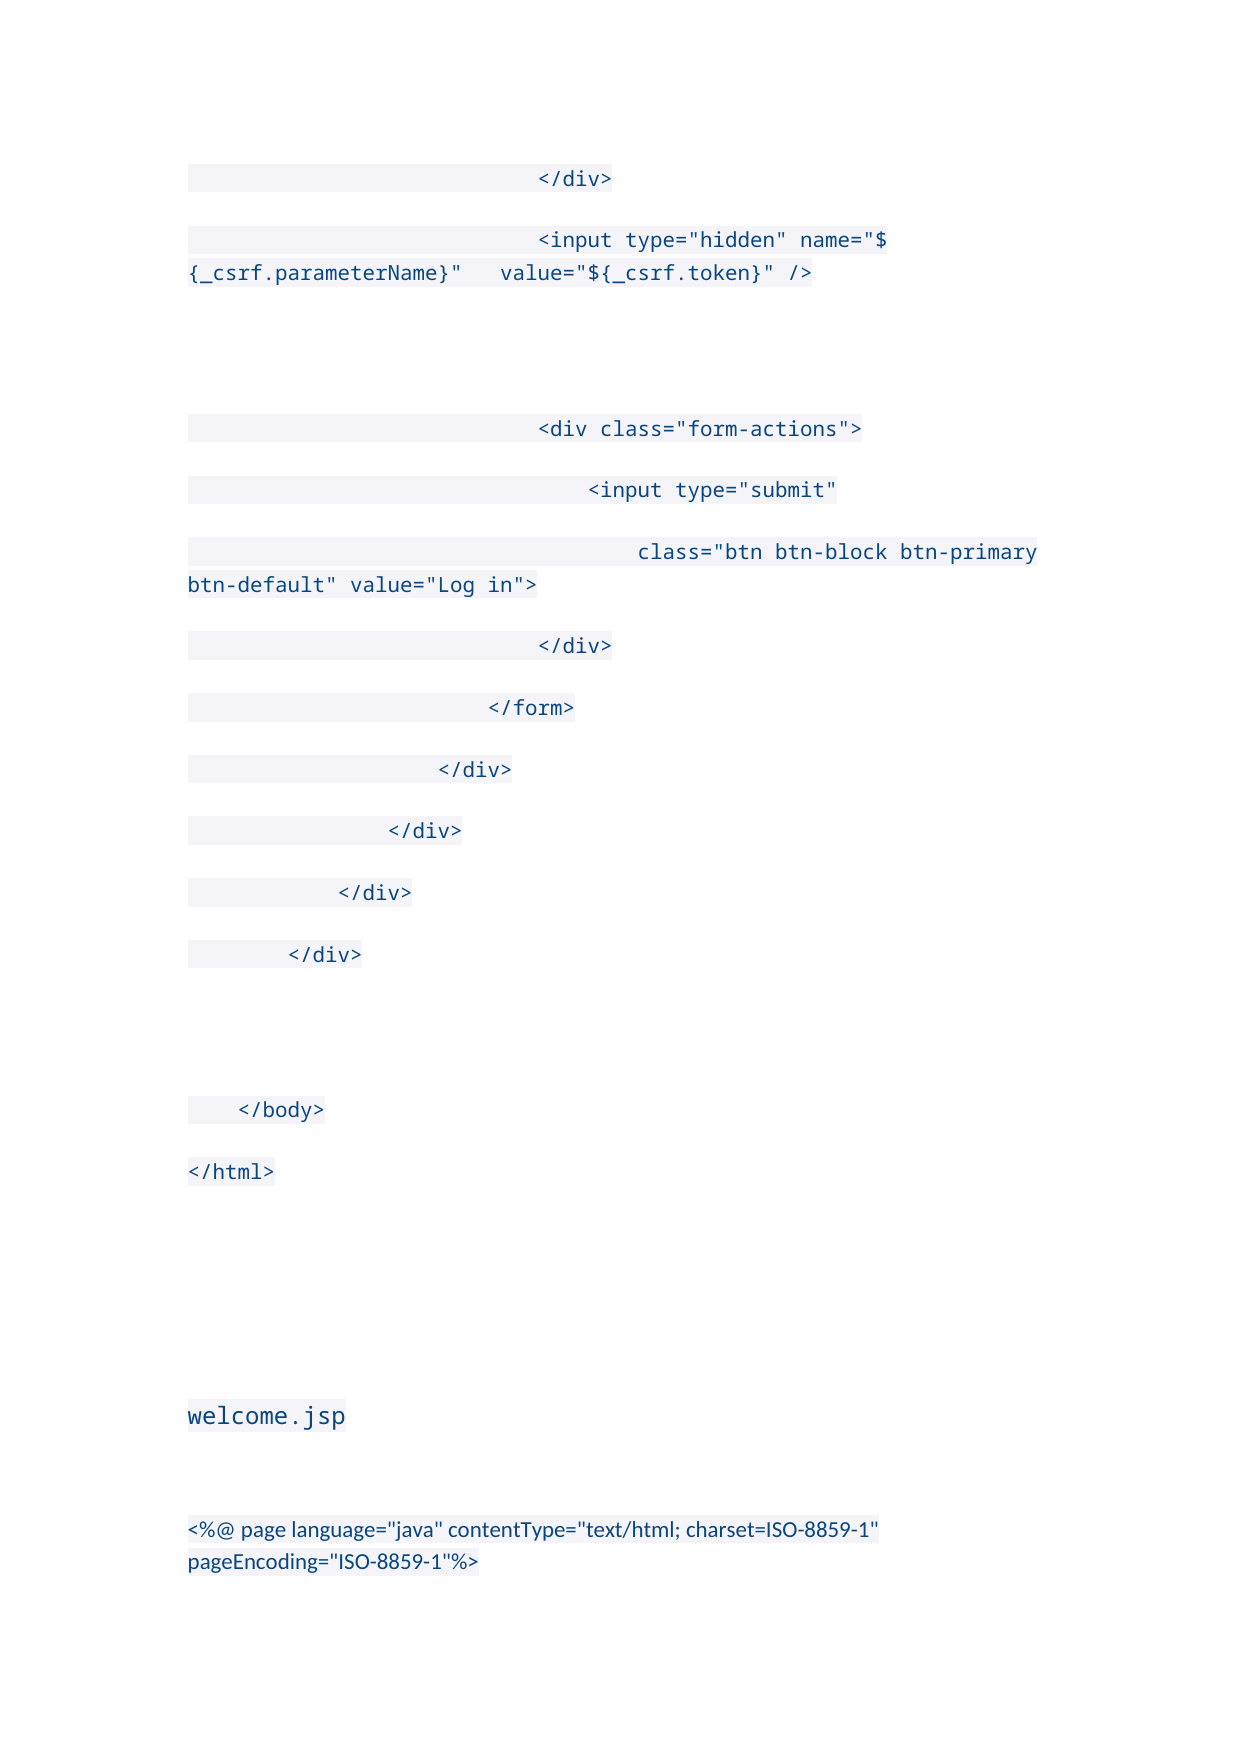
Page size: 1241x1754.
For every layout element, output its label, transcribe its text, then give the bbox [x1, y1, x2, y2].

text </body> [187, 1094, 1053, 1126]
text </div> [187, 876, 1053, 909]
text </form> [187, 691, 1053, 724]
text <input type="submit" [187, 474, 1053, 506]
text </div> [187, 753, 1053, 785]
text welcome.jsp [187, 1383, 1053, 1448]
text <input type="hidden" name="${_csrf.parameterName}" value="${_csrf.token}" /> [187, 224, 1053, 289]
text </div> [187, 629, 1053, 662]
text class="btn btn-block btn-primary btn-default" value="Log in"> [187, 535, 1053, 600]
text </div> [187, 814, 1053, 847]
text </div> [187, 162, 1053, 194]
text </html> [187, 1155, 1053, 1188]
text </div> [187, 938, 1053, 970]
text <%@ page language="java" contentType="text/html; charset=ISO-8859-1" pageEncoding="ISO-8859-1"%> [187, 1513, 1053, 1578]
text <div class="form-actions"> [187, 412, 1053, 444]
